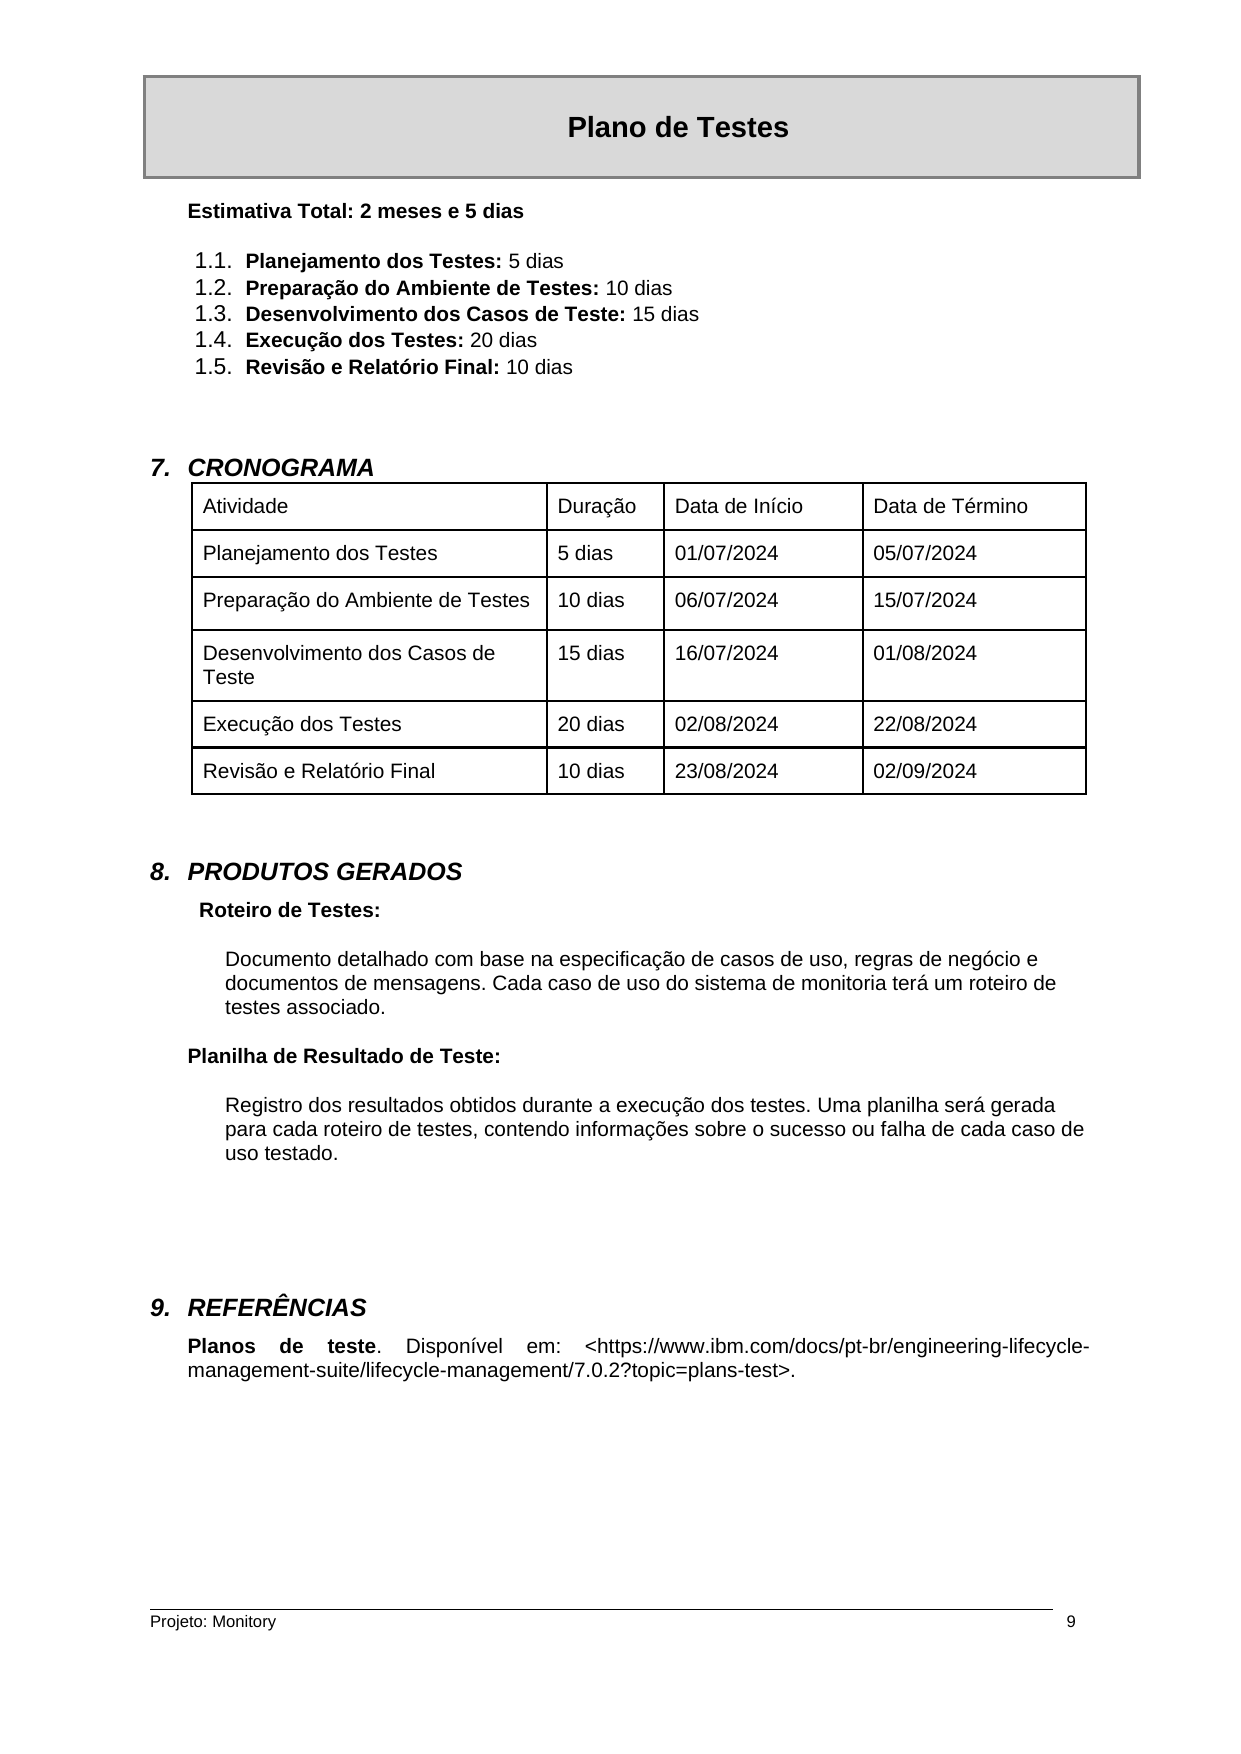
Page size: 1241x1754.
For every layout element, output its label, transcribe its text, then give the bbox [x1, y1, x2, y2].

list Preparação do Ambiente de Testes: 10 dias [194, 274, 1090, 300]
text Roteiro de Testes: [187, 898, 1090, 922]
table_cell 16/07/2024 [665, 631, 862, 699]
text Referências [150, 1292, 1090, 1321]
table_cell 5 dias [548, 531, 663, 576]
table_cell Preparação do Ambiente de Testes [193, 578, 546, 629]
text Registro dos resultados obtidos durante a execução dos testes. Uma planilha será gerada para cada roteiro de testes, contendo informações sobre o sucesso ou falha de cada caso de uso testado. [225, 1093, 1090, 1165]
table_cell 02/08/2024 [665, 702, 862, 746]
list Execução dos Testes: 20 dias [194, 326, 1090, 353]
table_header Atividade [193, 484, 546, 529]
table_header Data de Término [864, 484, 1085, 529]
table_cell 01/08/2024 [864, 631, 1085, 699]
table_cell Planejamento dos Testes [193, 531, 546, 576]
text Planos de teste. Disponível em: <https://www.ibm.com/docs/pt-br/engineering-lifecycle-management-suite/lifecycle-management/7.0.2?topic=plans-test>. [187, 1334, 1090, 1382]
list Planejamento dos Testes: 5 dias [194, 247, 1090, 274]
table_cell Execução dos Testes [193, 702, 546, 746]
list Revisão e Relatório Final: 10 dias [194, 353, 1090, 379]
table_cell 23/08/2024 [665, 749, 862, 793]
table_cell 15/07/2024 [864, 578, 1085, 629]
table_cell 10 dias [548, 578, 663, 629]
text Planilha de Resultado de Teste: [187, 1044, 1090, 1068]
text Documento detalhado com base na especificação de casos de uso, regras de negócio e documentos de mensagens. Cada caso de uso do sistema de monitoria terá um roteiro de testes associado. [225, 947, 1090, 1019]
list Desenvolvimento dos Casos de Teste: 15 dias [194, 300, 1090, 326]
text Cronograma [150, 453, 1090, 482]
table_header Data de Início [665, 484, 862, 529]
table_cell 15 dias [548, 631, 663, 699]
table_cell 22/08/2024 [864, 702, 1085, 746]
table_cell 02/09/2024 [864, 749, 1085, 793]
table_cell 20 dias [548, 702, 663, 746]
table_cell 01/07/2024 [665, 531, 862, 576]
text Estimativa Total: 2 meses e 5 dias [187, 198, 1090, 222]
table_cell 06/07/2024 [665, 578, 862, 629]
table_cell 10 dias [548, 749, 663, 793]
table_cell Desenvolvimento dos Casos de Teste [193, 631, 546, 699]
table_header Duração [548, 484, 663, 529]
text Produtos Gerados [150, 857, 1090, 886]
table_cell 05/07/2024 [864, 531, 1085, 576]
table_cell Revisão e Relatório Final [193, 749, 546, 793]
